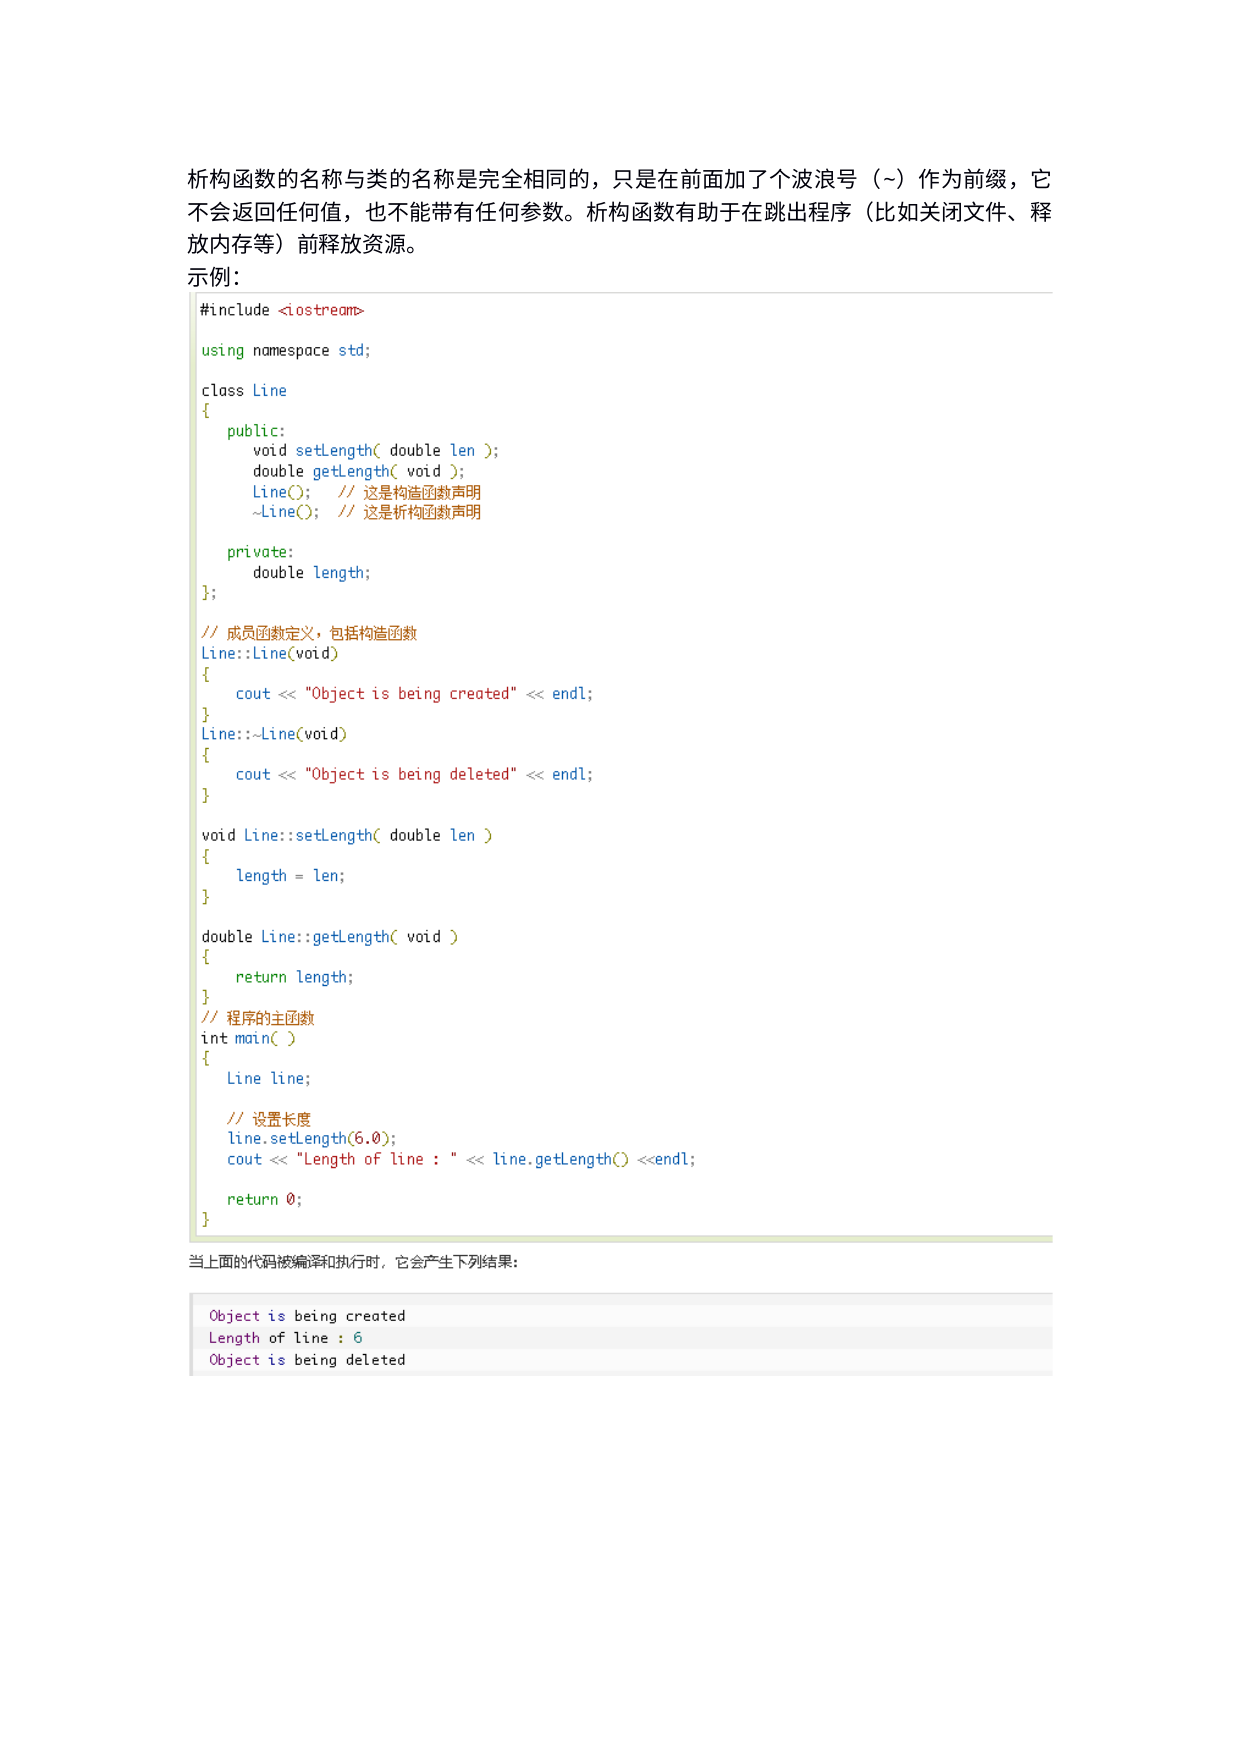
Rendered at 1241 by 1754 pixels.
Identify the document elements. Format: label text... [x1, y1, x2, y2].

text 示例： [187, 259, 1053, 292]
text 析构函数的名称与类的名称是完全相同的，只是在前面加了个波浪号（~）作为前缀，它不会返回任何值，也不能带有任何参数。析构函数有助于在跳出程序（比如关闭文件、释放内存等）前释放资源。 [187, 162, 1053, 259]
picture [187, 292, 1053, 1376]
